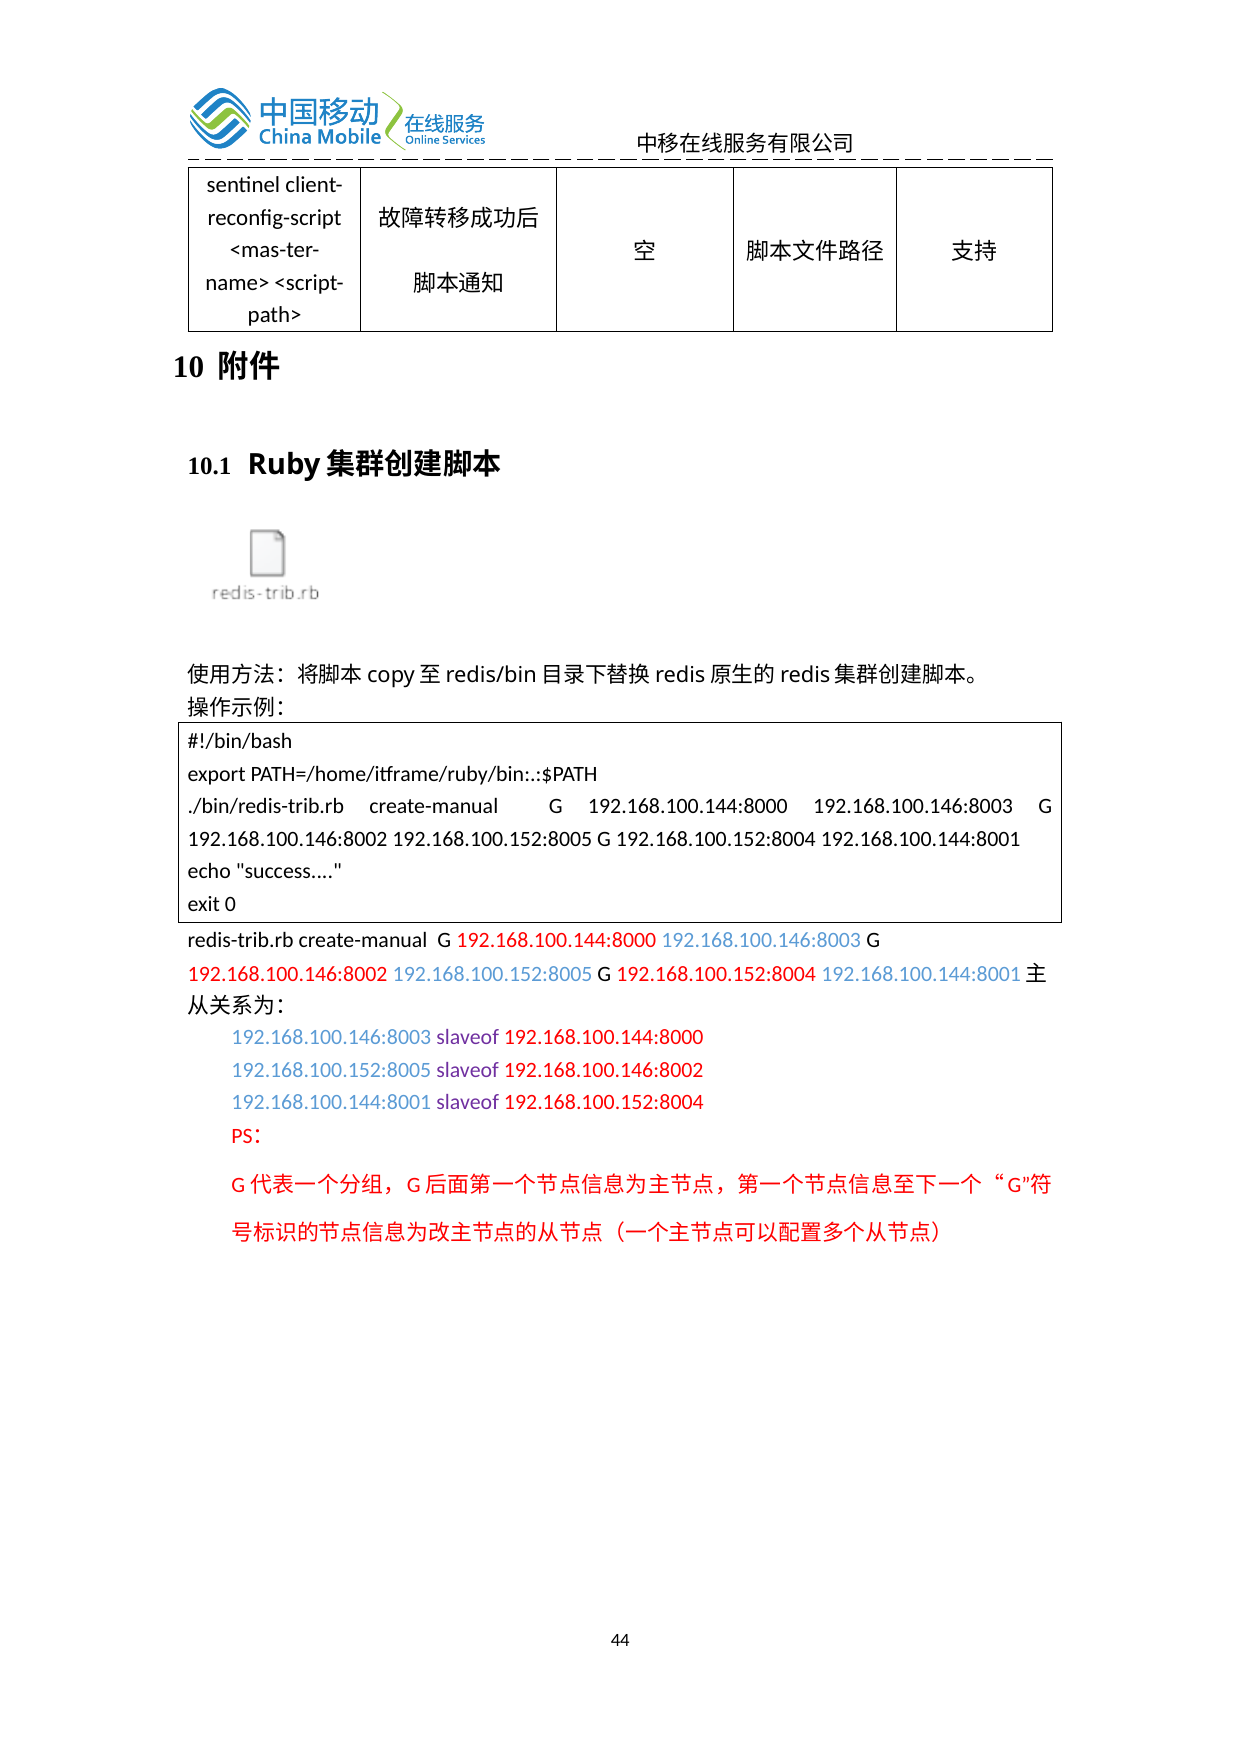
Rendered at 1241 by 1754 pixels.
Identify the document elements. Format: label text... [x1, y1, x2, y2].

text exit 0 [179, 884, 1061, 922]
text export PATH=/home/itframe/ruby/bin:.:$PATH [187, 757, 1053, 790]
picture [187, 88, 488, 151]
table_cell 脚本文件路径 [734, 168, 896, 331]
subtitle Ruby集群创建脚本 [187, 429, 1053, 494]
table_cell 支持 [897, 168, 1052, 331]
subtitle 附件 [173, 332, 1053, 397]
text 192.168.100.146:8003 slaveof 192.168.100.144:8000 [187, 1020, 1053, 1053]
text ./bin/redis-trib.rb create-manual G 192.168.100.144:8000 192.168.100.146:8003 G 192.168.100.146:8002 192.168.100.152:8005 G 192.168.100.152:8004 192.168.100.144:8001 [187, 790, 1053, 855]
table_cell 故障转移成功后脚本通知 [361, 168, 556, 331]
text 使用方法：将脚本copy至redis/bin目录下替换redis原生的redis集群创建脚本。 [187, 657, 1053, 689]
text G代表一个分组，G后面第一个节点信息为主节点，第一个节点信息至下一个“G”符号标识的节点信息为改主节点的从节点（一个主节点可以配置多个从节点） [231, 1166, 1053, 1247]
text PS： [231, 1118, 1053, 1150]
text echo "success...." [187, 855, 1053, 884]
table_cell sentinel client-reconfig-script <mas-ter-name> <script-path> [189, 168, 360, 331]
table_cell 空 [557, 168, 733, 331]
text 192.168.100.144:8001 slaveof 192.168.100.152:8004 [187, 1085, 1053, 1118]
text 192.168.100.152:8005 slaveof 192.168.100.146:8002 [187, 1053, 1053, 1085]
text #!/bin/bash [179, 723, 1061, 757]
text 操作示例： [187, 689, 1053, 722]
text redis-trib.rb create-manual G 192.168.100.144:8000 192.168.100.146:8003 G 192.168.100.146:8002 192.168.100.152:8005 G 192.168.100.152:8004 192.168.100.144:8001主从关系为： [187, 923, 1053, 1020]
